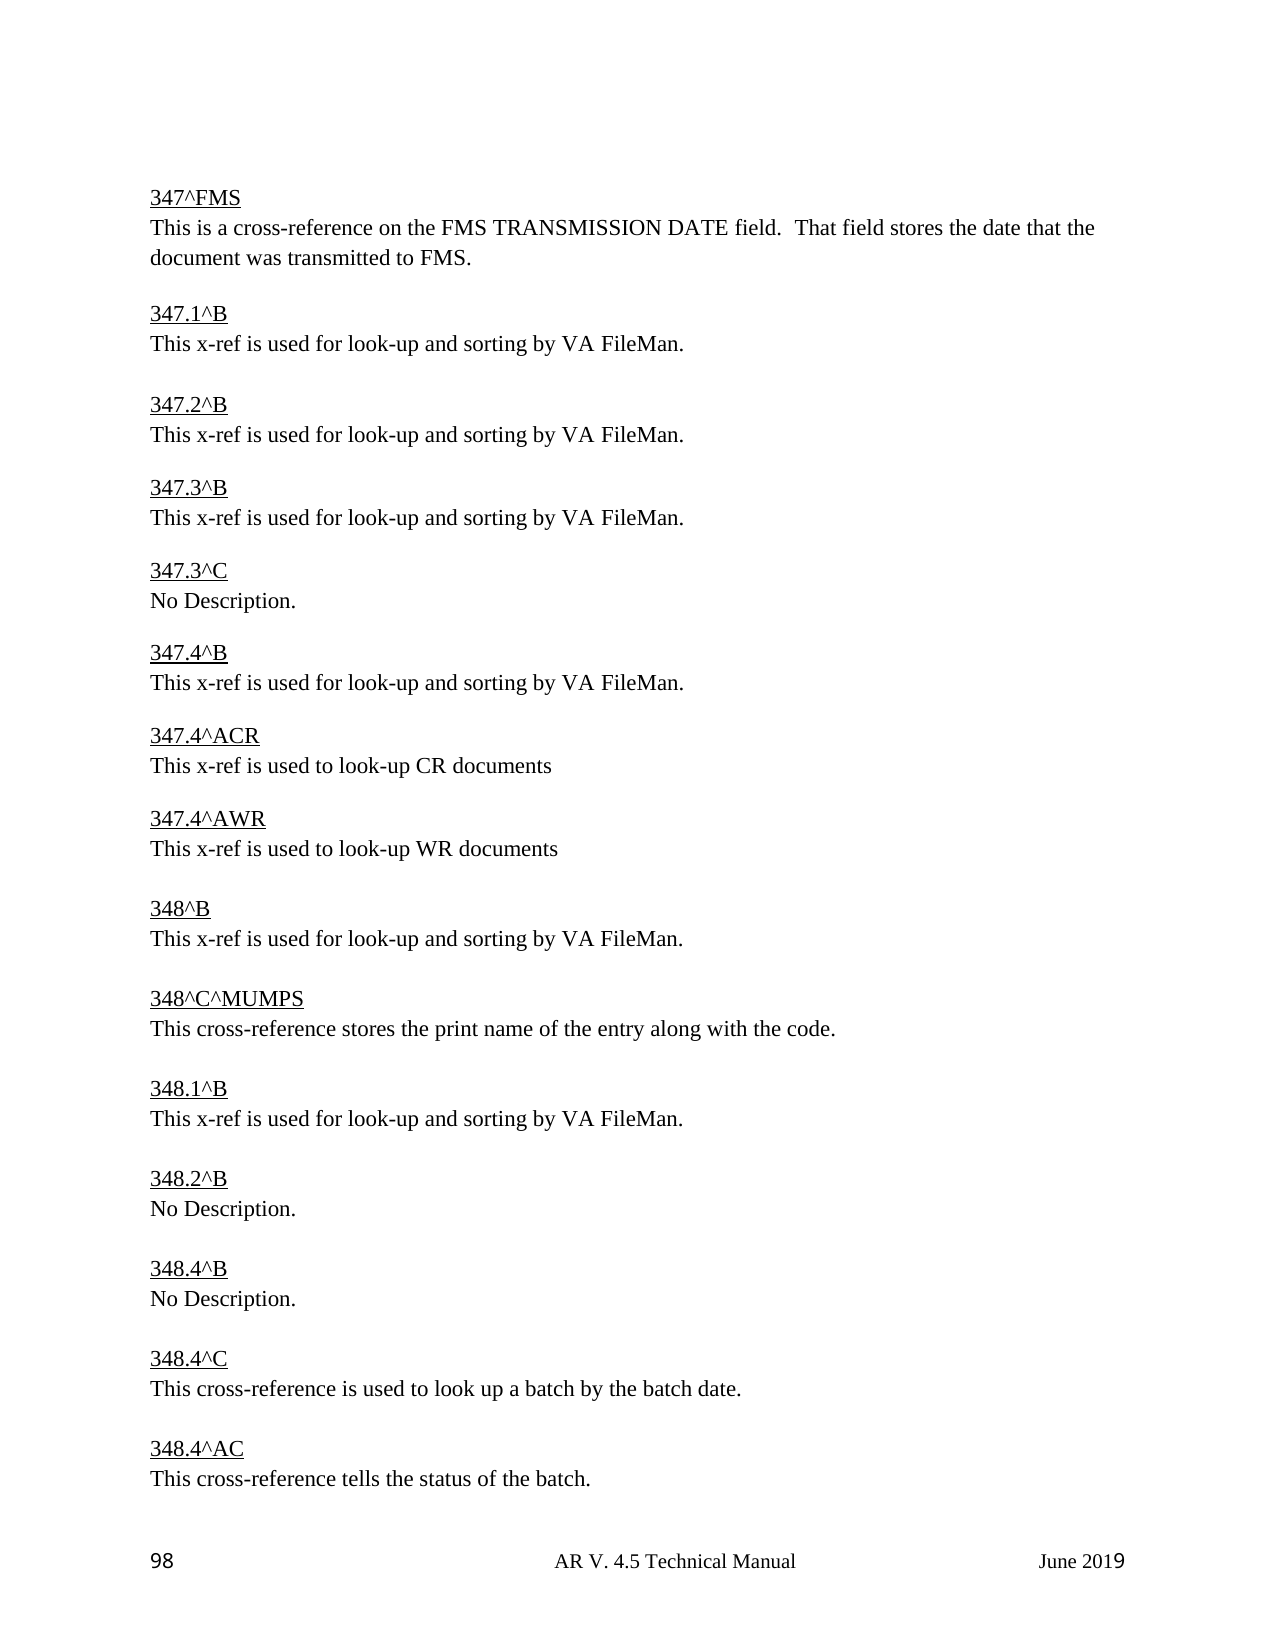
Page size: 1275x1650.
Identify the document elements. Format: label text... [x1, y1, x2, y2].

text This x-ref is used for look-up and sorting by VA FileMan. [150, 504, 1111, 530]
text This is a cross-reference on the FMS TRANSMISSION DATE field. That field stores the date that the document was transmitted to FMS. [150, 214, 1111, 270]
text This cross-reference stores the print name of the entry along with the code. [150, 1012, 1125, 1042]
text 348.4^B [150, 1252, 1125, 1282]
text 348^C^MUMPS [150, 982, 1125, 1012]
text This cross-reference is used to look up a batch by the batch date. [150, 1372, 1125, 1402]
text This x-ref is used for look-up and sorting by VA FileMan. [150, 669, 1111, 696]
text This x-ref is used for look-up and sorting by VA FileMan. [150, 922, 1125, 952]
text This cross-reference tells the status of the batch. [150, 1462, 1125, 1492]
text 347.4^B [150, 639, 1111, 666]
text 348.2^B [150, 1162, 1125, 1192]
text This x-ref is used to look-up WR documents [150, 835, 1111, 862]
text 348^B [150, 892, 1125, 922]
text This x-ref is used to look-up CR documents [150, 752, 1111, 779]
text 347.3^C [150, 557, 1111, 583]
text 347.4^ACR [150, 722, 1111, 749]
text No Description. [150, 1282, 1125, 1312]
text This x-ref is used for look-up and sorting by VA FileMan. [150, 330, 1111, 356]
text 347.4^AWR [150, 805, 1111, 832]
text This x-ref is used for look-up and sorting by VA FileMan. [150, 421, 1111, 447]
text 348.4^C [150, 1342, 1125, 1372]
text 348.1^B [150, 1072, 1125, 1102]
text 347.3^B [150, 474, 1111, 500]
text This x-ref is used for look-up and sorting by VA FileMan. [150, 1102, 1125, 1132]
text 347.1^B [150, 300, 1111, 326]
text 348.4^AC [150, 1432, 1125, 1462]
text 347.2^B [150, 391, 1111, 417]
text No Description. [150, 587, 1111, 613]
text 347^FMS [150, 184, 1111, 210]
text No Description. [150, 1192, 1125, 1222]
